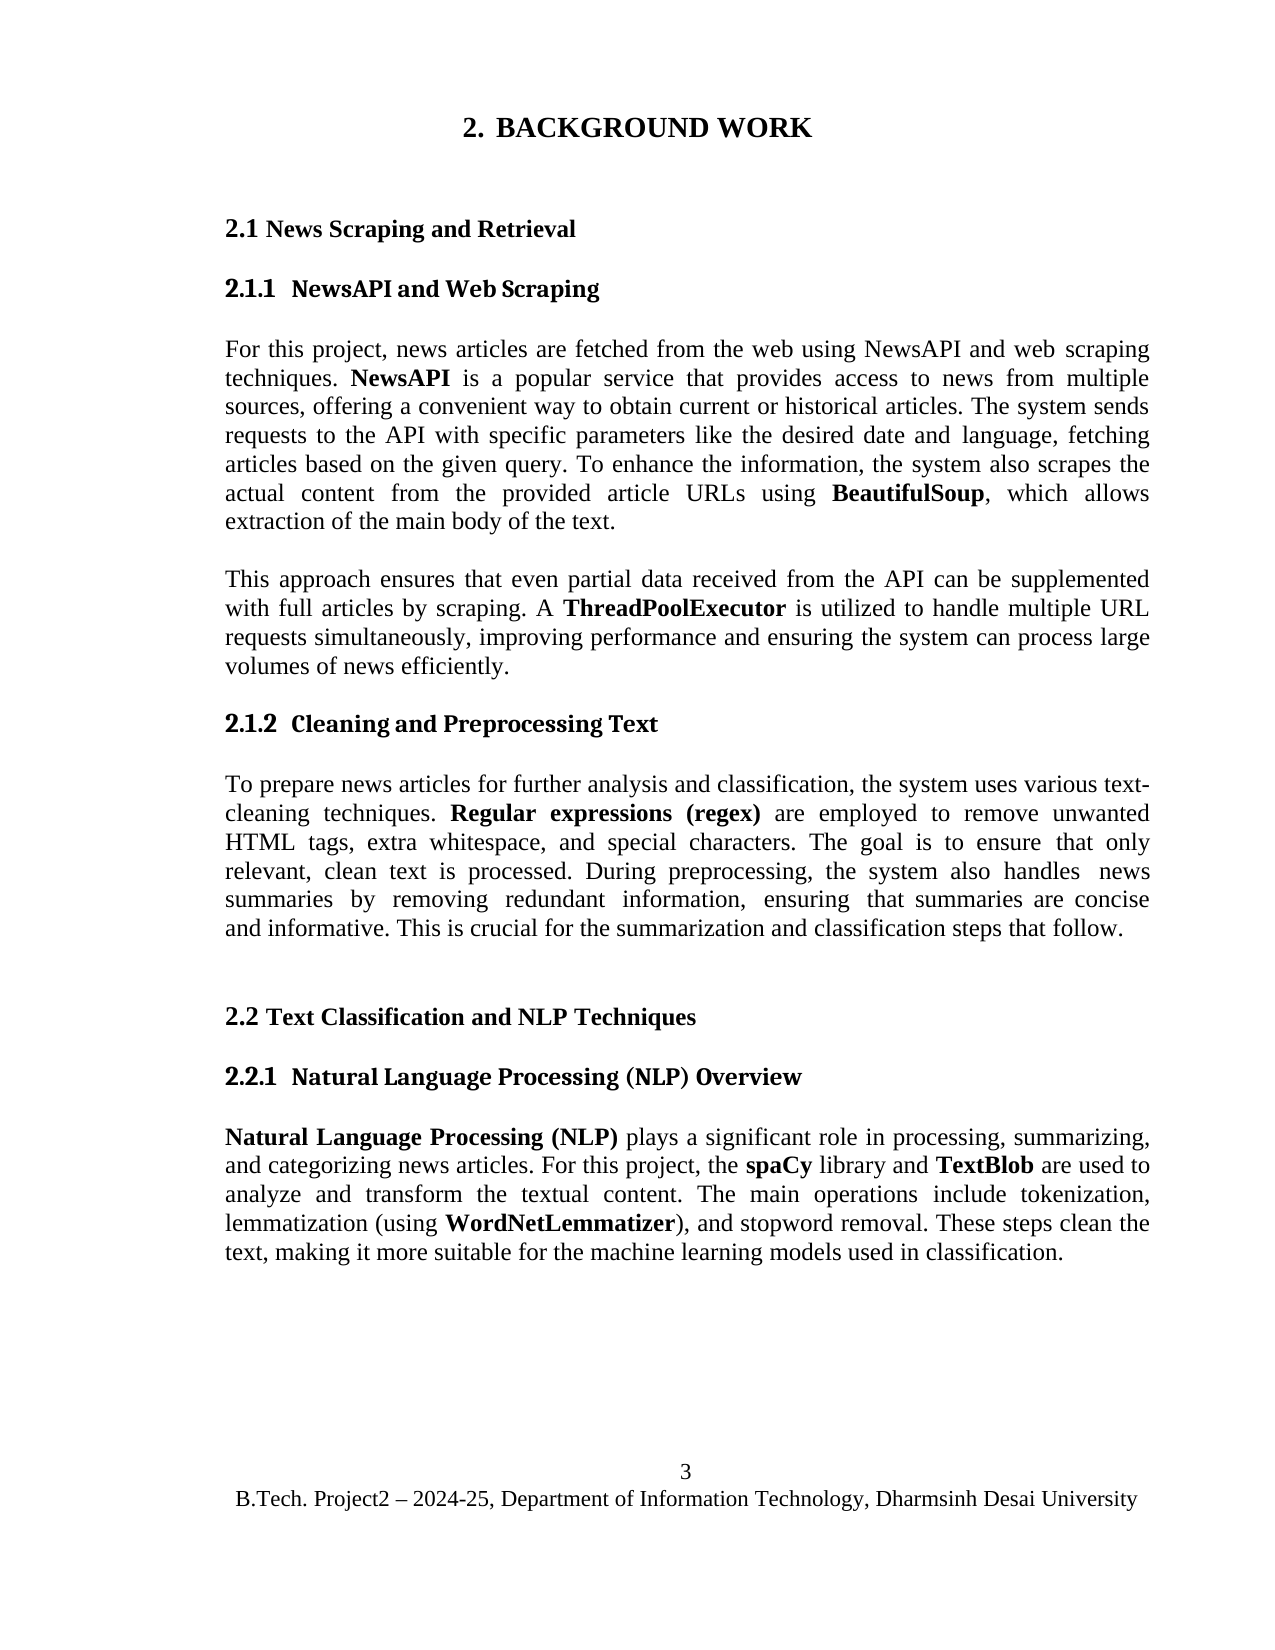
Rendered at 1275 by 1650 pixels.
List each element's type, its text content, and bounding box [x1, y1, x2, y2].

subtitle Text Classification and NLP Techniques [225, 1000, 1229, 1031]
list Natural Language Processing (NLP) Overview [225, 1061, 1229, 1092]
subtitle Cleaning and Preprocessing Text [225, 708, 1229, 740]
subtitle News Scraping and Retrieval [225, 212, 1229, 243]
subtitle 2. BACKGROUND WORK [0, 111, 1275, 144]
list NewsAPI and Web Scraping [225, 273, 1229, 304]
text This approach ensures that even partial data received from the API can be supplemented with full articles by scraping. A ThreadPoolExecutor is utilized to handle multiple URL requests simultaneously, improving performance and ensuring the system can process large volumes of news efficiently. [225, 564, 1150, 679]
text To prepare news articles for further analysis and classification, the system uses various text-cleaning techniques. Regular expressions (regex) are employed to remove unwanted HTML tags, extra whitespace, and special characters. The goal is to ensure that only relevant, clean text is processed. During preprocessing, the system also handles news summaries by removing redundant information, ensuring that summaries are concise and informative. This is crucial for the summarization and classification steps that follow. [225, 769, 1150, 942]
text Natural Language Processing (NLP) plays a significant role in processing, summarizing, and categorizing news articles. For this project, the spaCy library and TextBlob are used to analyze and transform the textual content. The main operations include tokenization, lemmatization (using WordNetLemmatizer), and stopword removal. These steps clean the text, making it more suitable for the machine learning models used in classification. [225, 1122, 1150, 1265]
text For this project, news articles are fetched from the web using NewsAPI and web scraping techniques. NewsAPI is a popular service that provides access to news from multiple sources, offering a convenient way to obtain current or historical articles. The system sends requests to the API with specific parameters like the desired date and language, fetching articles based on the given query. To enhance the information, the system also scrapes the actual content from the provided article URLs using BeautifulSoup, which allows extraction of the main body of the text. [225, 334, 1150, 535]
